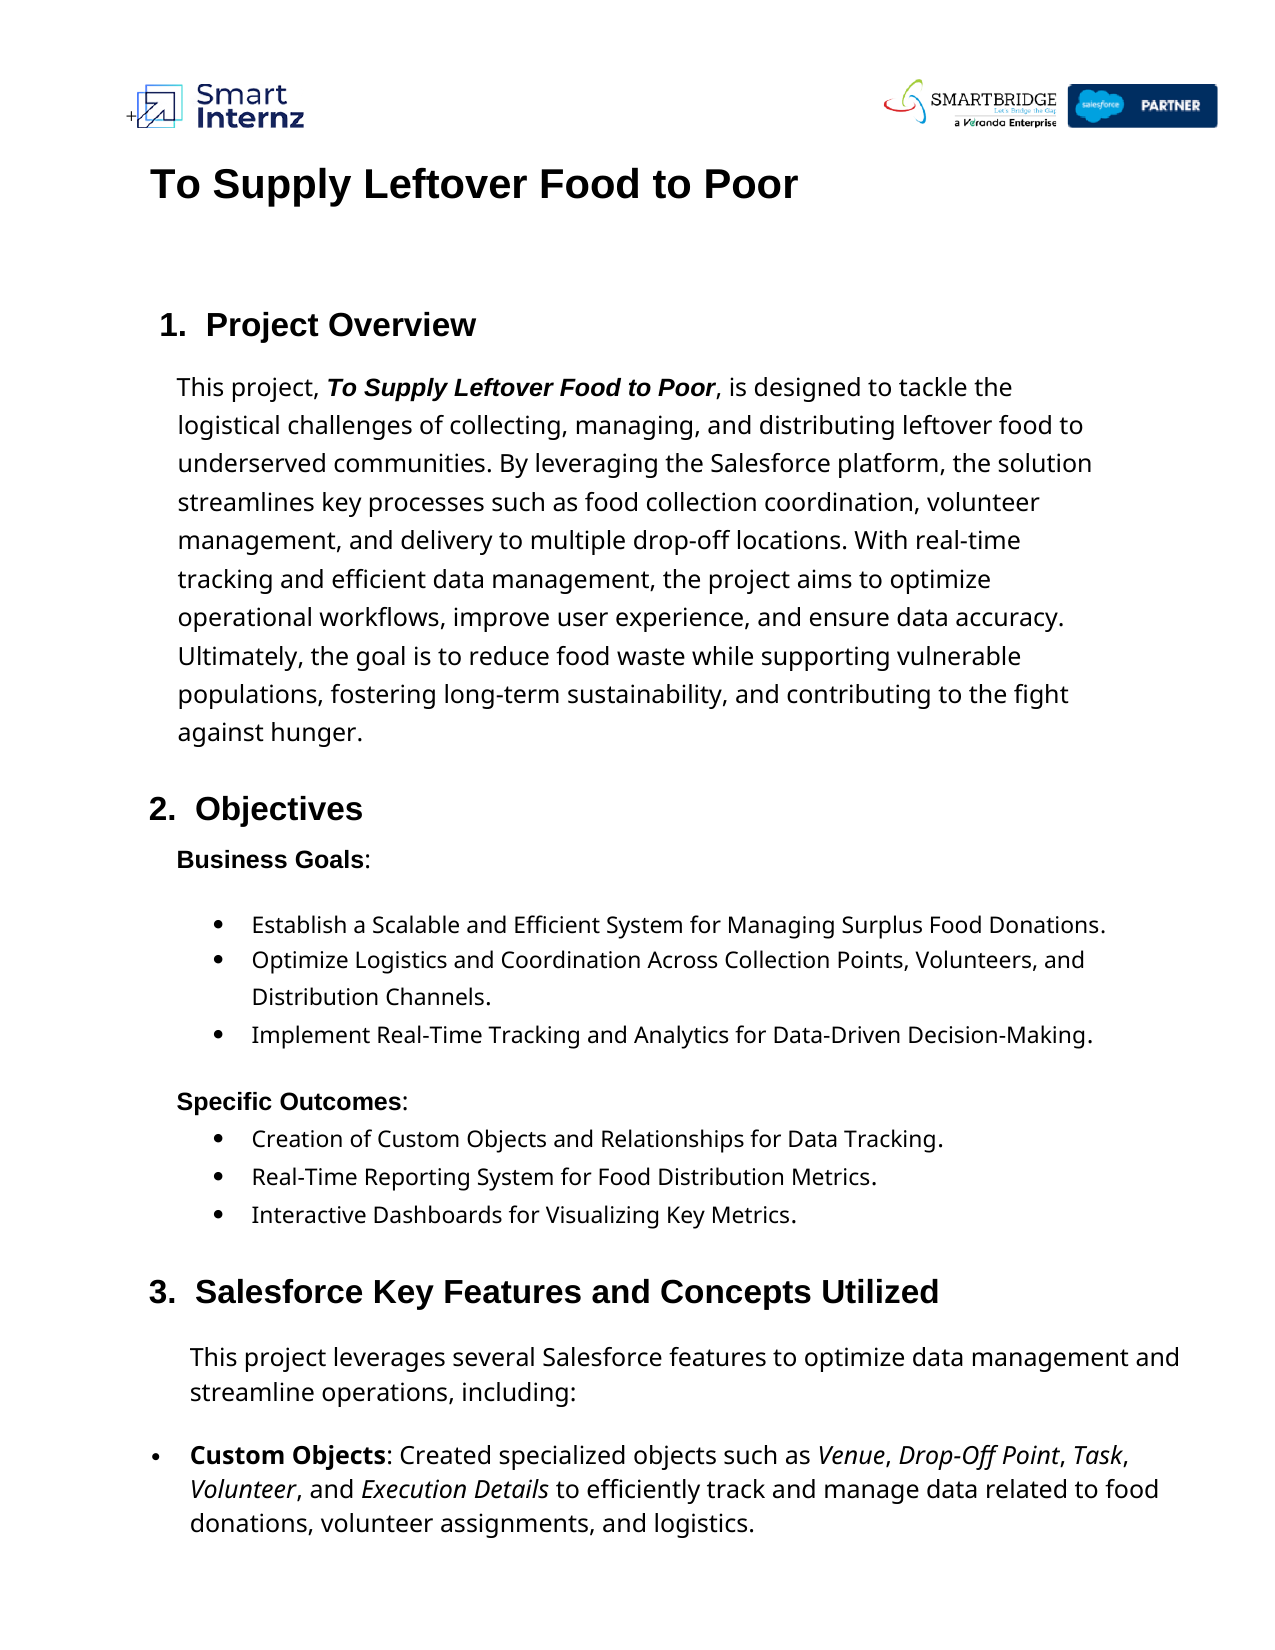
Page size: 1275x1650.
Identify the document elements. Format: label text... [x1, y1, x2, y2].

list Custom Objects: Created specialized objects such as Venue, Drop-Off Point, Task, Volunteer, and Execution Details to efficiently track and manage data related to food donations, volunteer assignments, and logistics. [152, 1437, 1229, 1539]
text This project leverages several Salesforce features to optimize data management and streamline operations, including: [189, 1340, 1229, 1408]
list Establish a Scalable and Efficient System for Managing Surplus Food Donations. [214, 909, 1229, 940]
subtitle Project Overview [159, 305, 1229, 343]
list Creation of Custom Objects and Relationships for Data Tracking. [214, 1121, 1109, 1155]
picture [137, 84, 304, 128]
title To Supply Leftover Food to Poor [150, 159, 1229, 207]
subtitle Business Goals: [176, 842, 1229, 876]
subtitle Objectives [148, 789, 1229, 828]
subtitle Specific Outcomes: [176, 1083, 1229, 1117]
list Interactive Dashboards for Visualizing Key Metrics. [214, 1196, 1120, 1230]
text This project, To Supply Leftover Food to Poor, is designed to tackle the logistical challenges of collecting, managing, and distributing leftover food to underserved communities. By leveraging the Salesforce platform, the solution streamlines key processes such as food collection coordination, volunteer management, and delivery to multiple drop-off locations. With real-time tracking and efficient data management, the project aims to optimize operational workflows, improve user experience, and ensure data accuracy. Ultimately, the goal is to reduce food waste while supporting vulnerable populations, fostering long-term sustainability, and contributing to the fight against hunger. [176, 369, 1105, 749]
picture [883, 79, 1057, 128]
list Real-Time Reporting System for Food Distribution Metrics. [214, 1159, 1229, 1193]
list Optimize Logistics and Coordination Across Collection Points, Volunteers, and Distribution Channels. [214, 944, 1106, 1012]
picture [1067, 84, 1218, 128]
list Implement Real-Time Tracking and Analytics for Data-Driven Decision-Making. [214, 1016, 1118, 1051]
subtitle Salesforce Key Features and Concepts Utilized [148, 1272, 1229, 1311]
